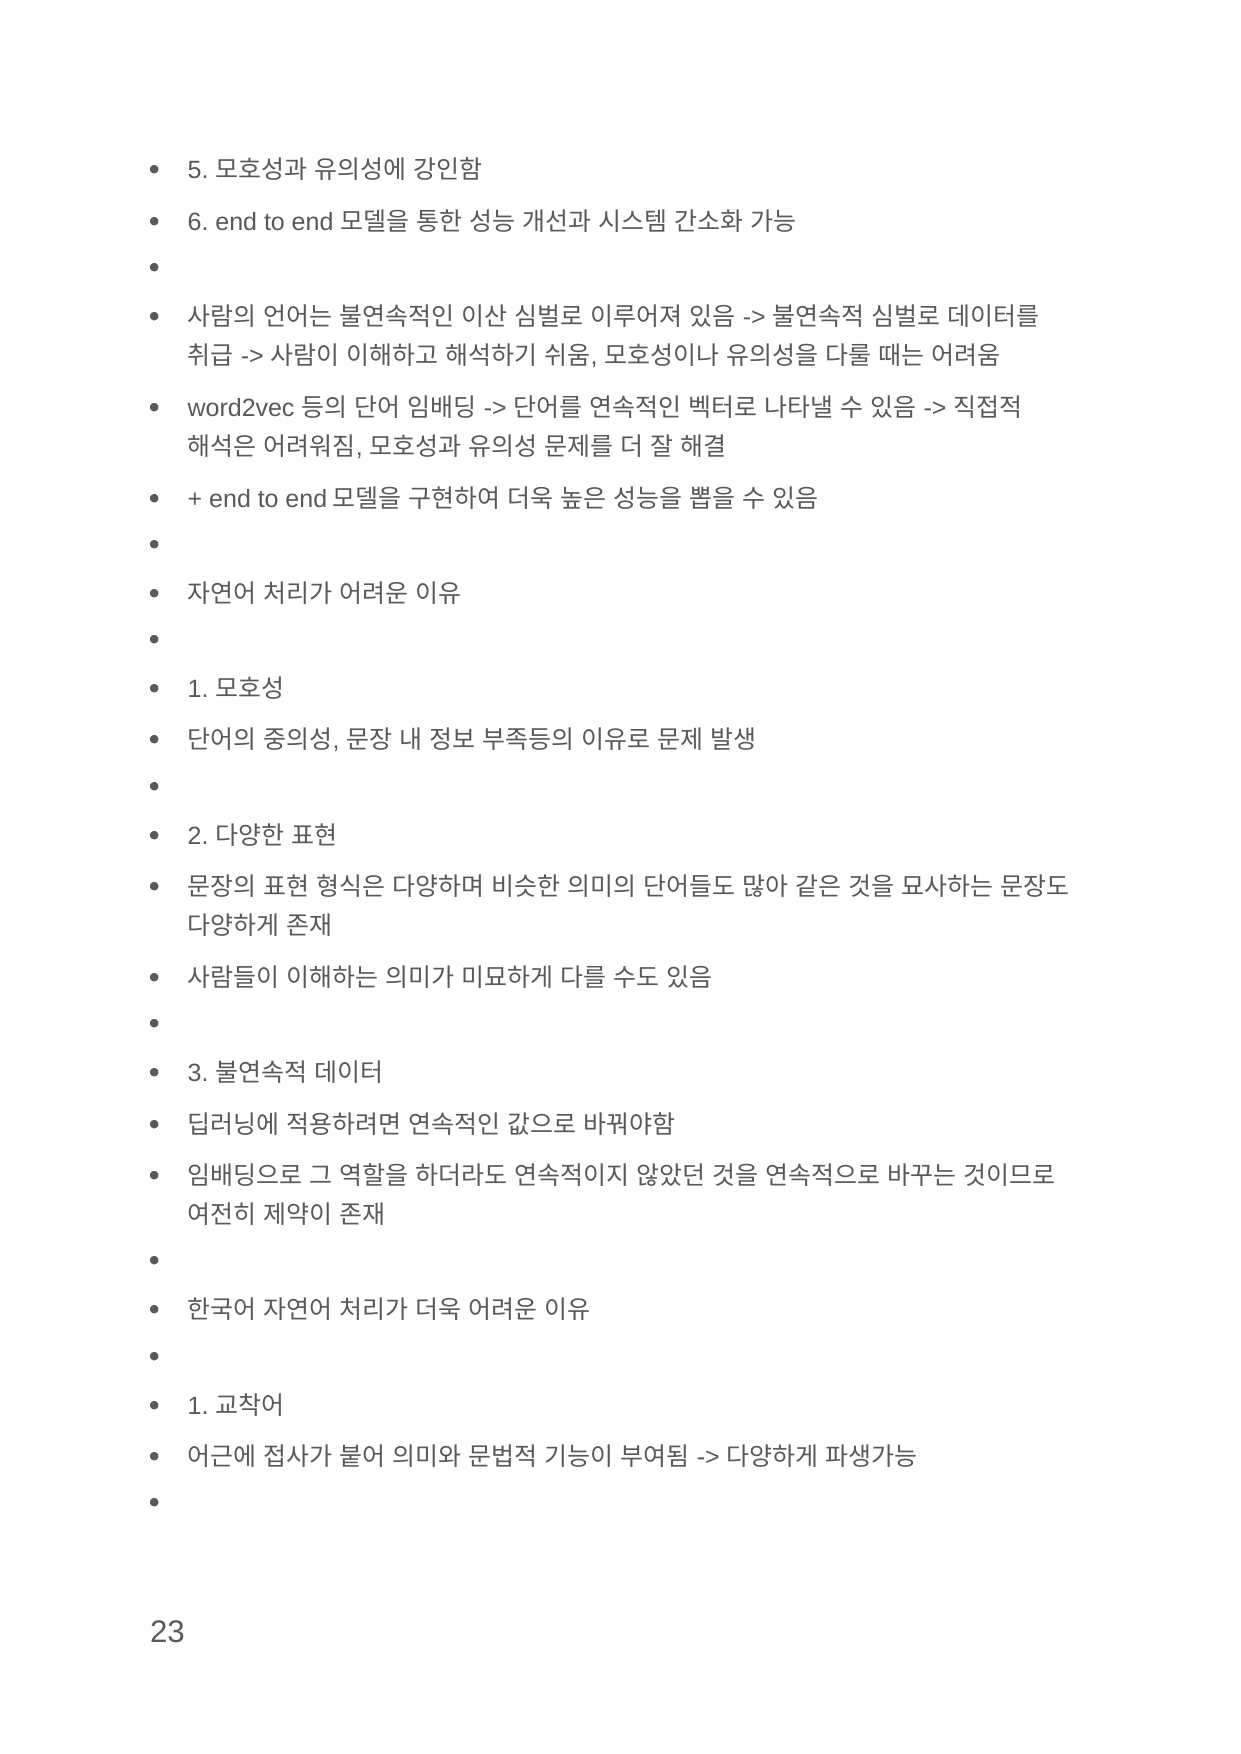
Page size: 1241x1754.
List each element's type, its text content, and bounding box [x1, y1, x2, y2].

list 6. end to end 모델을 통한 성능 개선과 시스템 간소화 가능 [150, 202, 1090, 238]
list 사람의 언어는 불연속적인 이산 심벌로 이루어져 있음 -> 불연속적 심벌로 데이터를 취급 -> 사람이 이해하고 해석하기 쉬움, 모호성이나 유의성을 다룰 때는 어려움 [150, 297, 1090, 372]
list 딥러닝에 적용하려면 연속적인 값으로 바꿔야함 [150, 1104, 1090, 1140]
list 1. 모호성 [150, 668, 1090, 705]
list 문장의 표현 형식은 다양하며 비슷한 의미의 단어들도 많아 같은 것을 묘사하는 문장도 다양하게 존재 [150, 867, 1090, 942]
list 자연어 처리가 어려운 이유 [150, 573, 1090, 609]
list 사람들이 이해하는 의미가 미묘하게 다를 수도 있음 [150, 957, 1090, 994]
list + end to end모델을 구현하여 더욱 높은 성능을 뽑을 수 있음 [150, 478, 1090, 514]
list word2vec 등의 단어 임배딩 -> 단어를 연속적인 벡터로 나타낼 수 있음 -> 직접적 해석은 어려워짐, 모호성과 유의성 문제를 더 잘 해결 [150, 387, 1090, 463]
list 1. 교착어 [150, 1385, 1090, 1421]
list 한국어 자연어 처리가 더욱 어려운 이유 [150, 1290, 1090, 1326]
list 2. 다양한 표현 [150, 815, 1090, 851]
list 임배딩으로 그 역할을 하더라도 연속적이지 않았던 것을 연속적으로 바꾸는 것이므로 여전히 제약이 존재 [150, 1156, 1090, 1231]
list 단어의 중의성, 문장 내 정보 부족등의 이유로 문제 발생 [150, 720, 1090, 756]
list 3. 불연속적 데이터 [150, 1053, 1090, 1089]
list 5. 모호성과 유의성에 강인함 [150, 150, 1090, 186]
list 어근에 접사가 붙어 의미와 문법적 기능이 부여됨 -> 다양하게 파생가능 [150, 1437, 1090, 1473]
